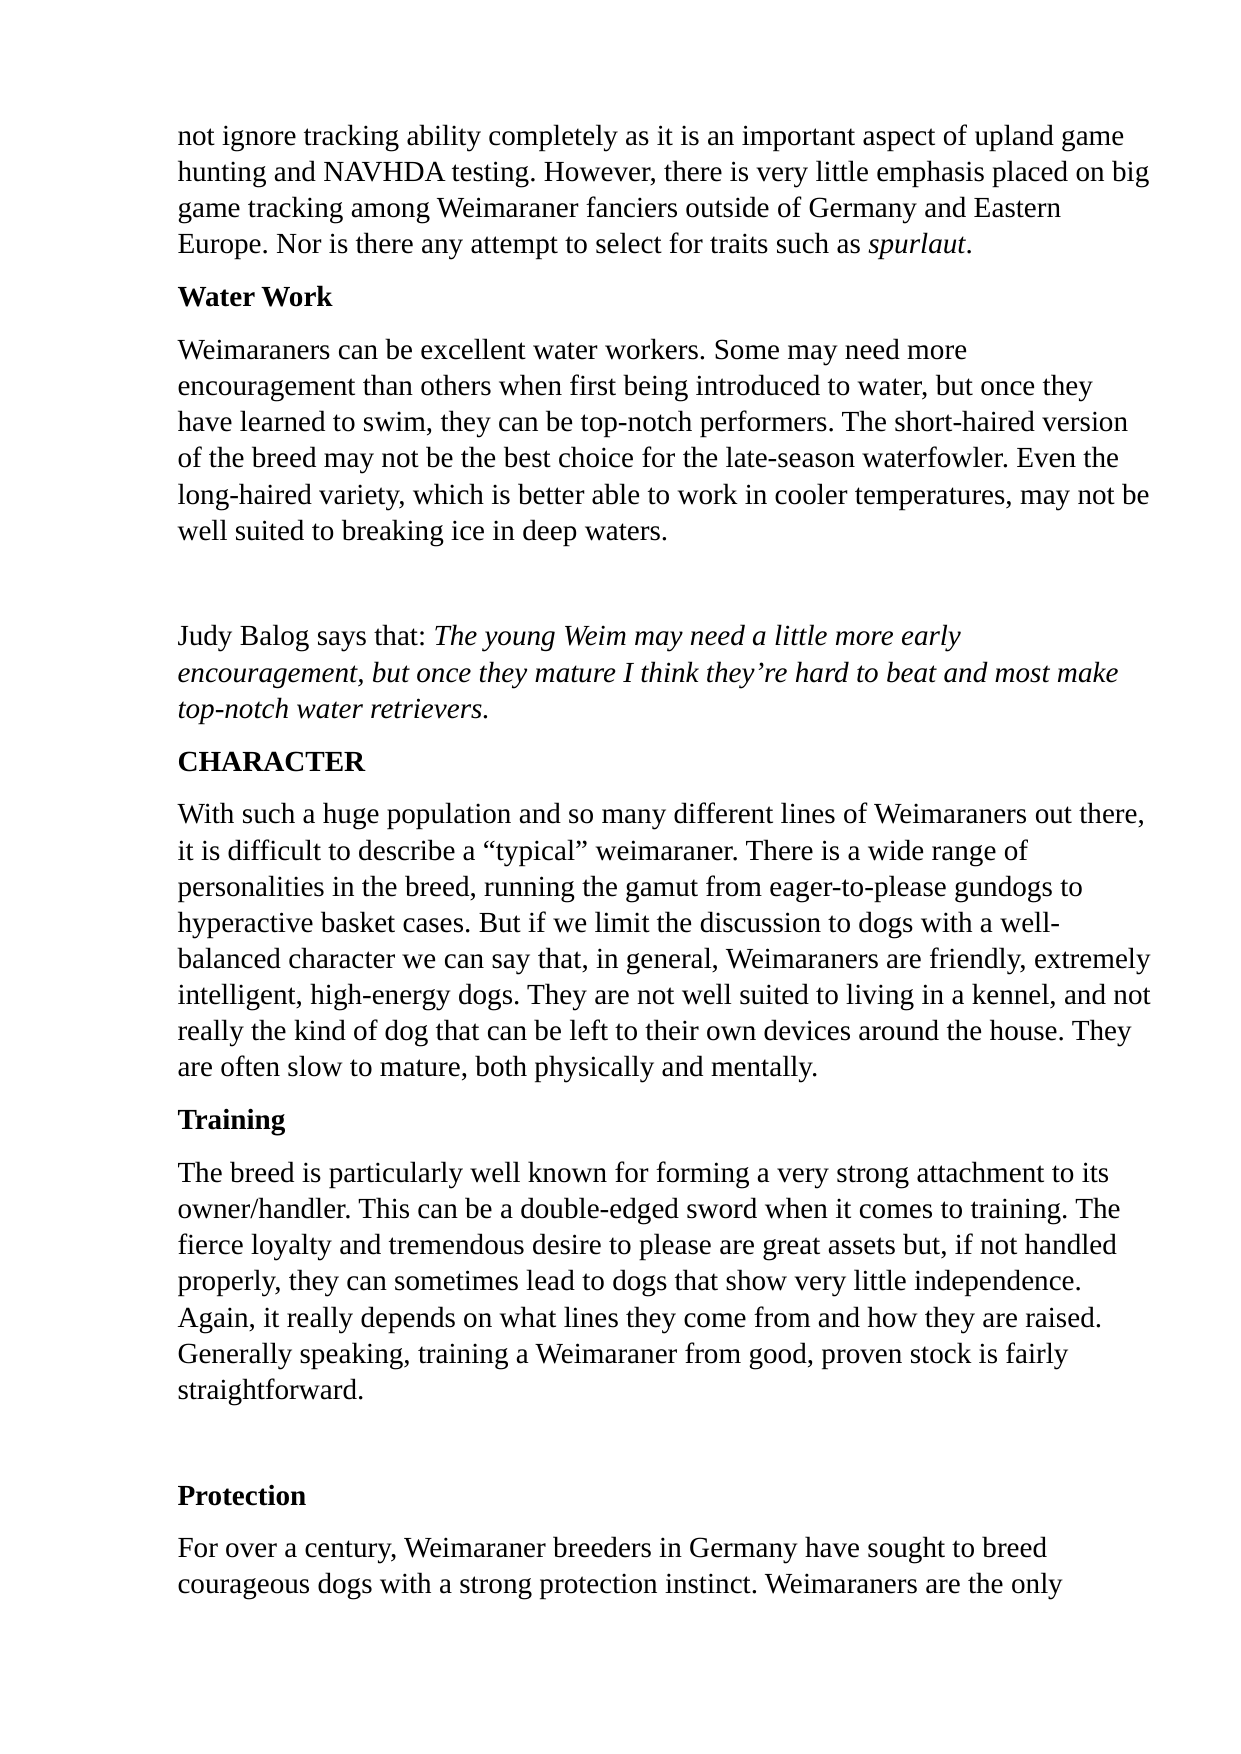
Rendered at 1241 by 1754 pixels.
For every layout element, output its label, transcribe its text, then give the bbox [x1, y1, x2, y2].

text The breed is particularly well known for forming a very strong attachment to its owner/handler. This can be a double-edged sword when it comes to training. The fierce loyalty and tremendous desire to please are great assets but, if not handled properly, they can sometimes lead to dogs that show very little independence. Again, it really depends on what lines they come from and how they are raised. Generally speaking, training a Weimaraner from good, proven stock is fairly straightforward. [177, 1155, 1152, 1406]
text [177, 1530, 1152, 1600]
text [177, 118, 1152, 260]
text Weimaraners can be excellent water workers. Some may need more encouragement than others when first being introduced to water, but once they have learned to swim, they can be top-notch performers. The short-haired version of the breed may not be the best choice for the late-season waterfowler. Even the long-haired variety, which is better able to work in cooler temperatures, may not be well suited to breaking ice in deep waters. [177, 332, 1152, 546]
text Protection [177, 1478, 1152, 1511]
text CHARACTER [177, 744, 1152, 777]
text With such a huge population and so many different lines of Weimaraners out there, it is difficult to describe a “typical” weimaraner. There is a wide range of personalities in the breed, running the gamut from eager-to-please gundogs to hyperactive basket cases. But if we limit the discussion to dogs with a well-balanced character we can say that, in general, Weimaraners are friendly, extremely intelligent, high-energy dogs. They are not well suited to living in a kennel, and not really the kind of dog that can be left to their own devices around the house. They are often slow to mature, both physically and mentally. [177, 796, 1152, 1083]
text Water Work [177, 279, 1152, 313]
text Training [177, 1102, 1152, 1136]
text Judy Balog says that: The young Weim may need a little more early encouragement, but once they mature I think they’re hard to beat and most make top-notch water retrievers. [177, 618, 1152, 724]
